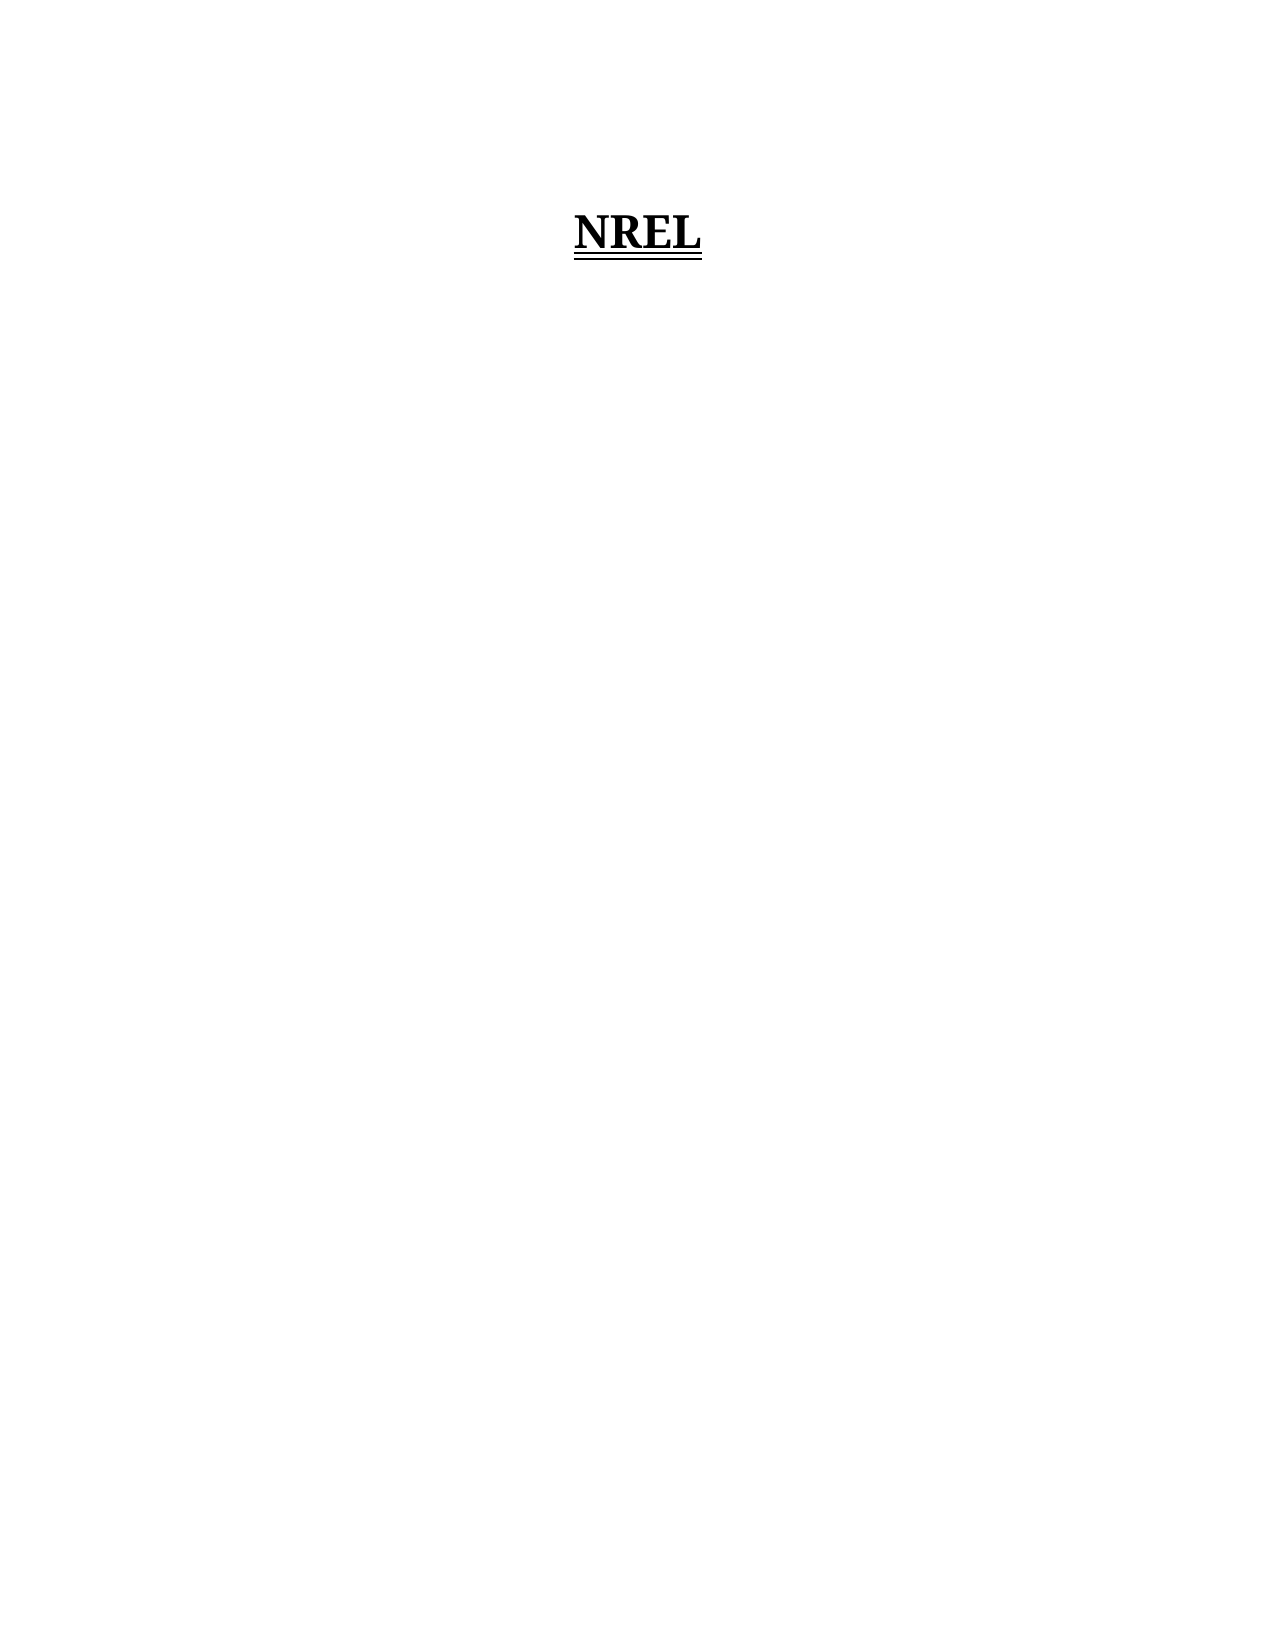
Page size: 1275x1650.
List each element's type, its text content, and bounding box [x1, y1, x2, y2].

subtitle NREL [150, 200, 1125, 262]
